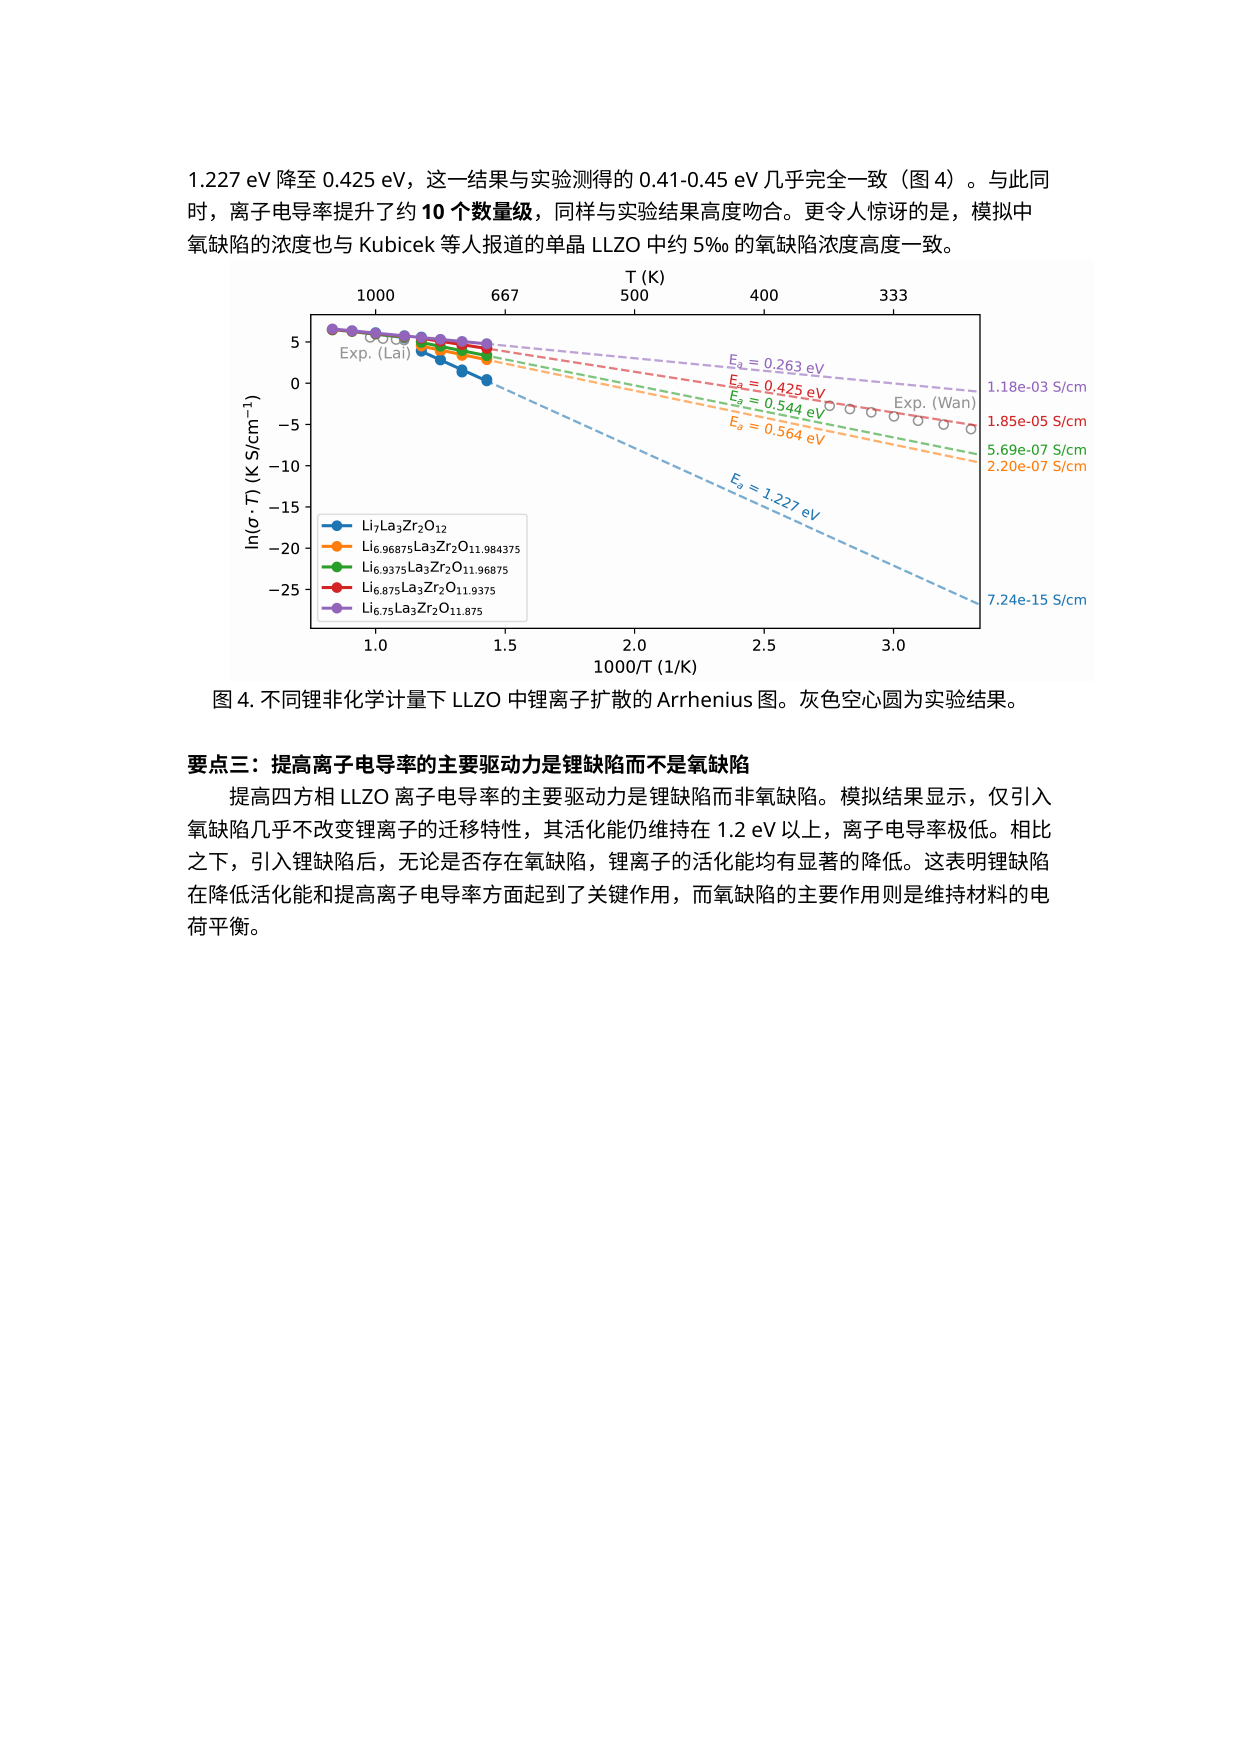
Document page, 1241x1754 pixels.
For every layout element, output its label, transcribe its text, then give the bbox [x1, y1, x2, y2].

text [187, 162, 1053, 259]
text 图4. 不同锂非化学计量下LLZO 中锂离子扩散的Arrhenius图。灰色空心圆为实验结果。 [187, 682, 1053, 714]
text 提高四方相LLZO离子电导率的主要驱动力是锂缺陷而非氧缺陷。模拟结果显示，仅引入氧缺陷几乎不改变锂离子的迁移特性，其活化能仍维持在1.2 eV以上，离子电导率极低。相比之下，引入锂缺陷后，无论是否存在氧缺陷，锂离子的活化能均有显著的降低。这表明锂缺陷在降低活化能和提高离子电导率方面起到了关键作用，而氧缺陷的主要作用则是维持材料的电荷平衡。 [187, 779, 1053, 942]
text 要点三：提高离子电导率的主要驱动力是锂缺陷而不是氧缺陷 [187, 747, 1053, 779]
picture [229, 259, 1095, 682]
